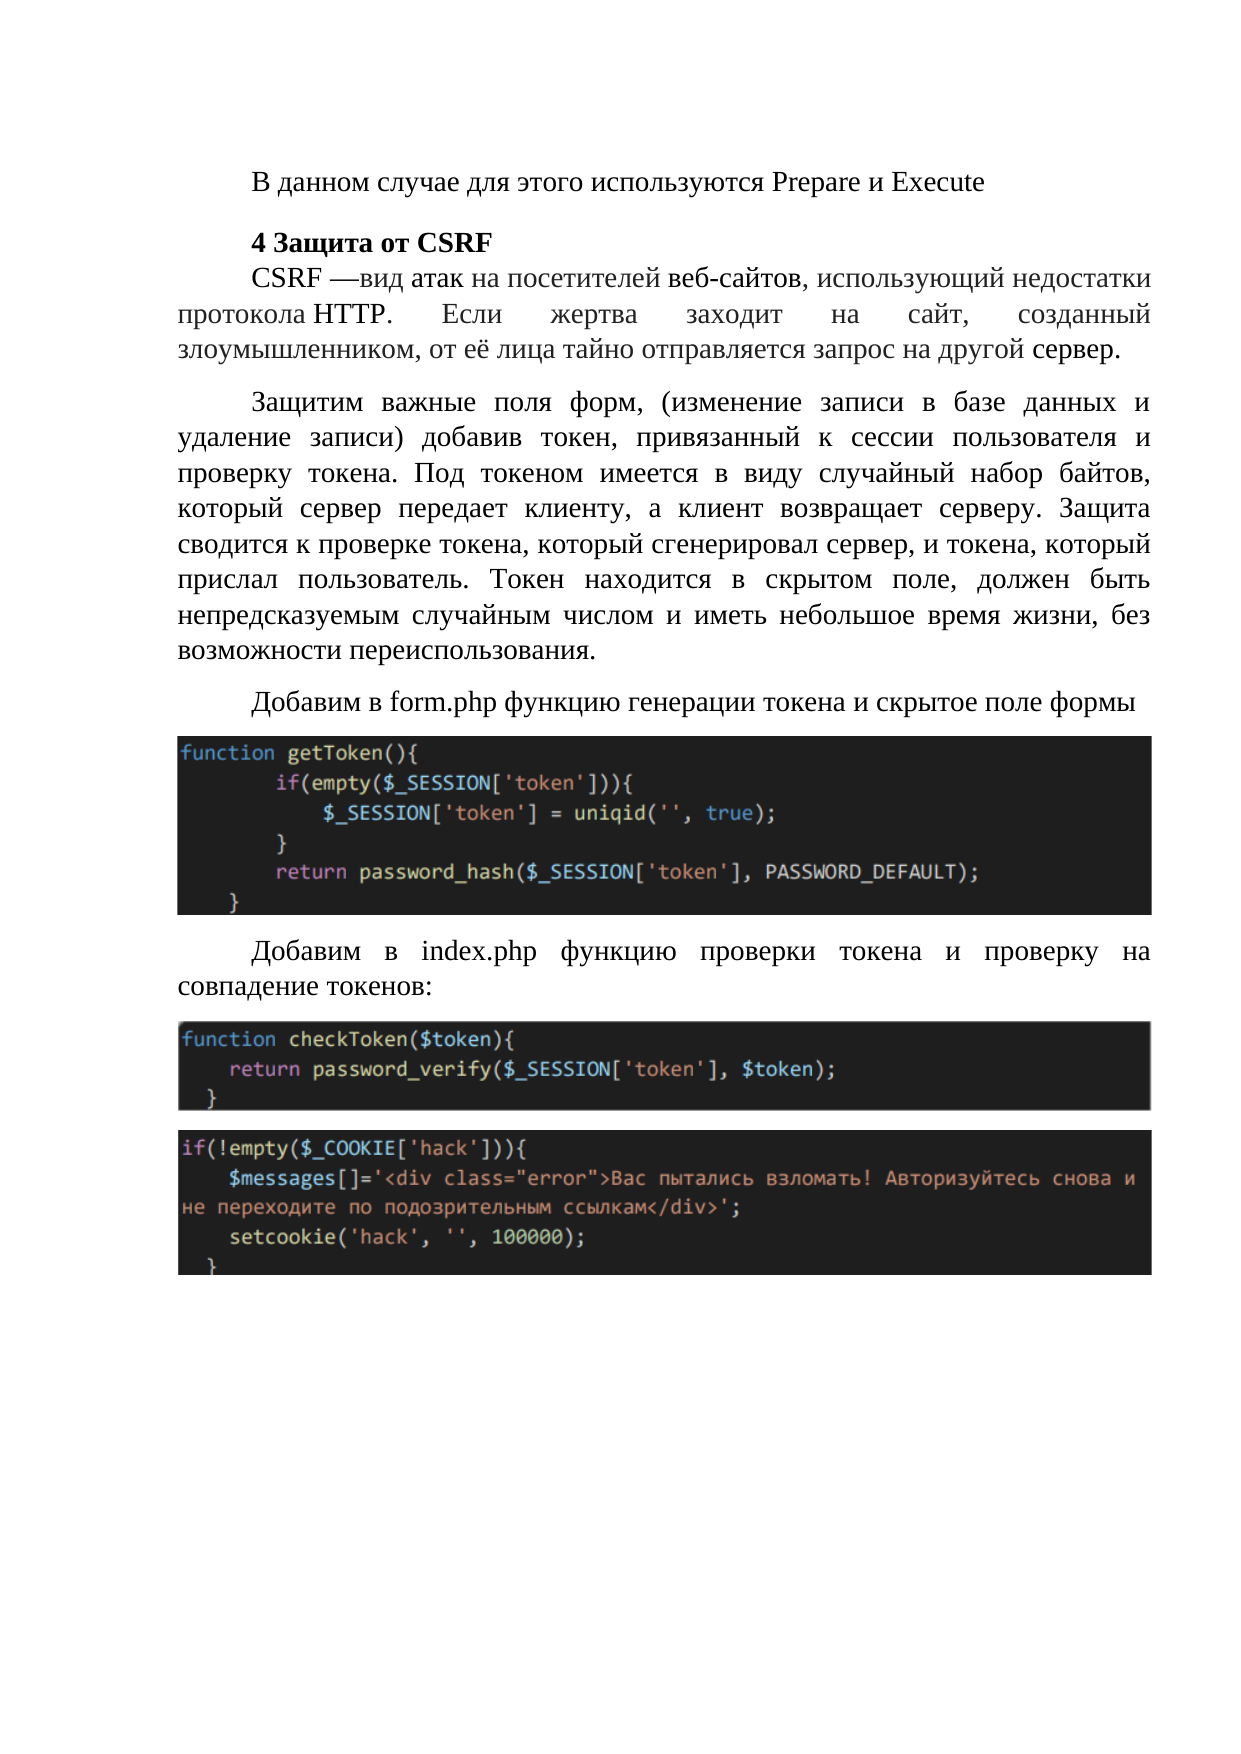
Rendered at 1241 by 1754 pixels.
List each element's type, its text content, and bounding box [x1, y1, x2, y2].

text В данном случае для этого используются Prepare и Execute [177, 164, 1152, 198]
picture [177, 736, 1152, 915]
picture [177, 1130, 1152, 1275]
text Добавим в form.php функцию генерации токена и скрытое поле формы [177, 684, 1152, 718]
text Защитим важные поля форм, (изменение записи в базе данных и удаление записи) добавив токен, привязанный к сессии пользователя и проверку токена. Под токеном имеется в виду случайный набор байтов, который сервер передает клиенту, а клиент возвращает серверу. Защита сводится к проверке токена, который сгенерировал сервер, и токена, который прислал пользователь. Токен находится в скрытом поле, должен быть непредсказуемым случайным числом и иметь небольшое время жизни, без возможности переиспользования. [177, 384, 1152, 666]
text CSRF —вид атак на посетителей веб-сайтов, использующий недостатки протокола HTTP. Если жертва заходит на сайт, созданный злоумышленником, от её лица тайно отправляется запрос на другой сервер. [177, 329, 1152, 365]
text CSRF —вид атак на посетителей веб-сайтов, использующий недостатки протокола HTTP. Если жертва заходит на сайт, созданный злоумышленником, от её лица тайно отправляется запрос на другой сервер. [177, 261, 1152, 296]
text Добавим в index.php функцию проверки токена и проверку на совпадение токенов: [177, 933, 1152, 1002]
picture [177, 1020, 1152, 1112]
subtitle 4 Защита от CSRF [177, 225, 1152, 258]
